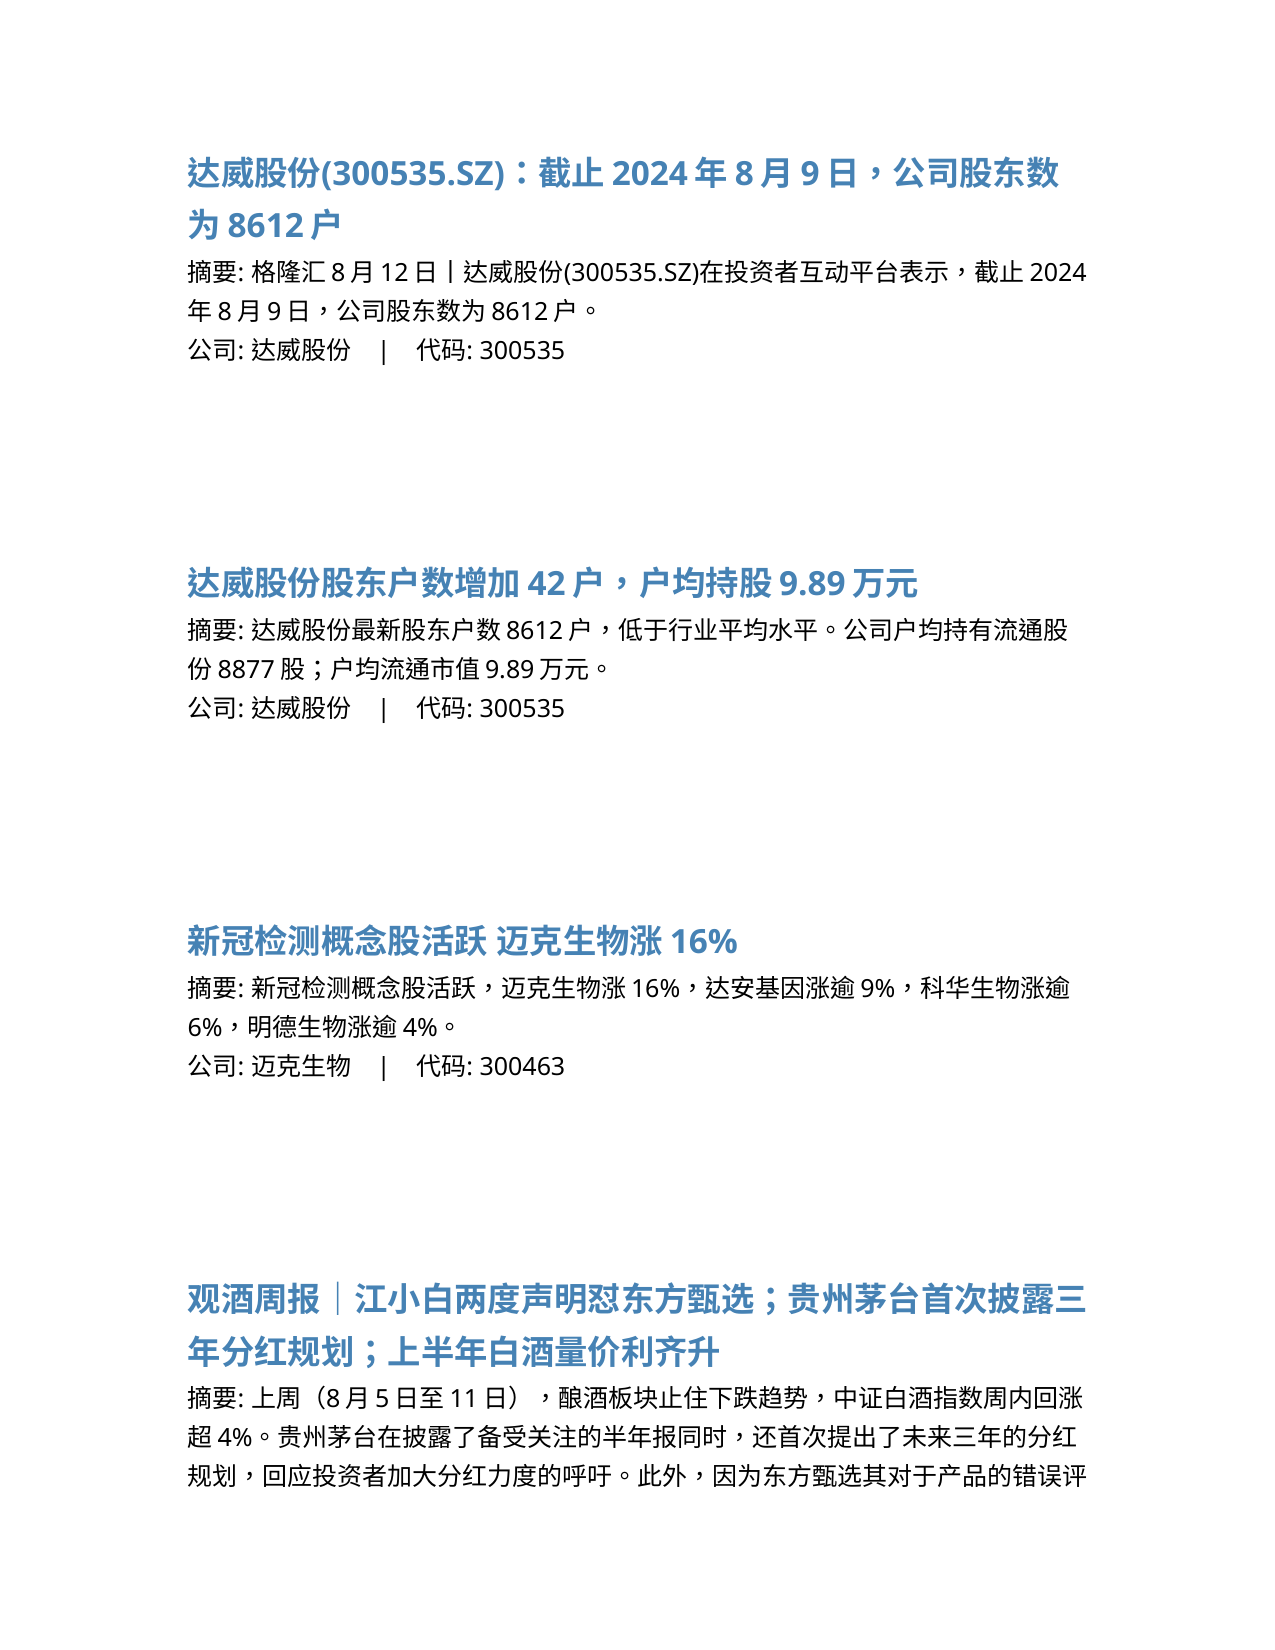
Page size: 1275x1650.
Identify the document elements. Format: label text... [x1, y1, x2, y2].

subtitle 新冠检测概念股活跃 迈克生物涨16% [187, 918, 1087, 964]
subtitle 达威股份股东户数增加42户，户均持股9.89万元 [187, 560, 1087, 606]
subtitle 观酒周报｜江小白两度声明怼东方甄选；贵州茅台首次披露三年分红规划；上半年白酒量价利齐升 [187, 1276, 1087, 1374]
text 摘要: 新冠检测概念股活跃，迈克生物涨16%，达安基因涨逾9%，科华生物涨逾6%，明德生物涨逾4%。 公司: 迈克生物 | 代码: 300463 [187, 970, 1087, 1122]
text 摘要: 格隆汇8月12日丨达威股份(300535.SZ)在投资者互动平台表示，截止2024年8月9日，公司股东数为8612户。 公司: 达威股份 | 代码: 300535 [187, 254, 1087, 406]
subtitle 达威股份(300535.SZ)：截止2024年8月9日，公司股东数为8612户 [187, 150, 1087, 248]
text 摘要: 达威股份最新股东户数8612户，低于行业平均水平。公司户均持有流通股份8877股；户均流通市值9.89万元。 公司: 达威股份 | 代码: 300535 [187, 612, 1087, 764]
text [187, 1381, 1087, 1493]
